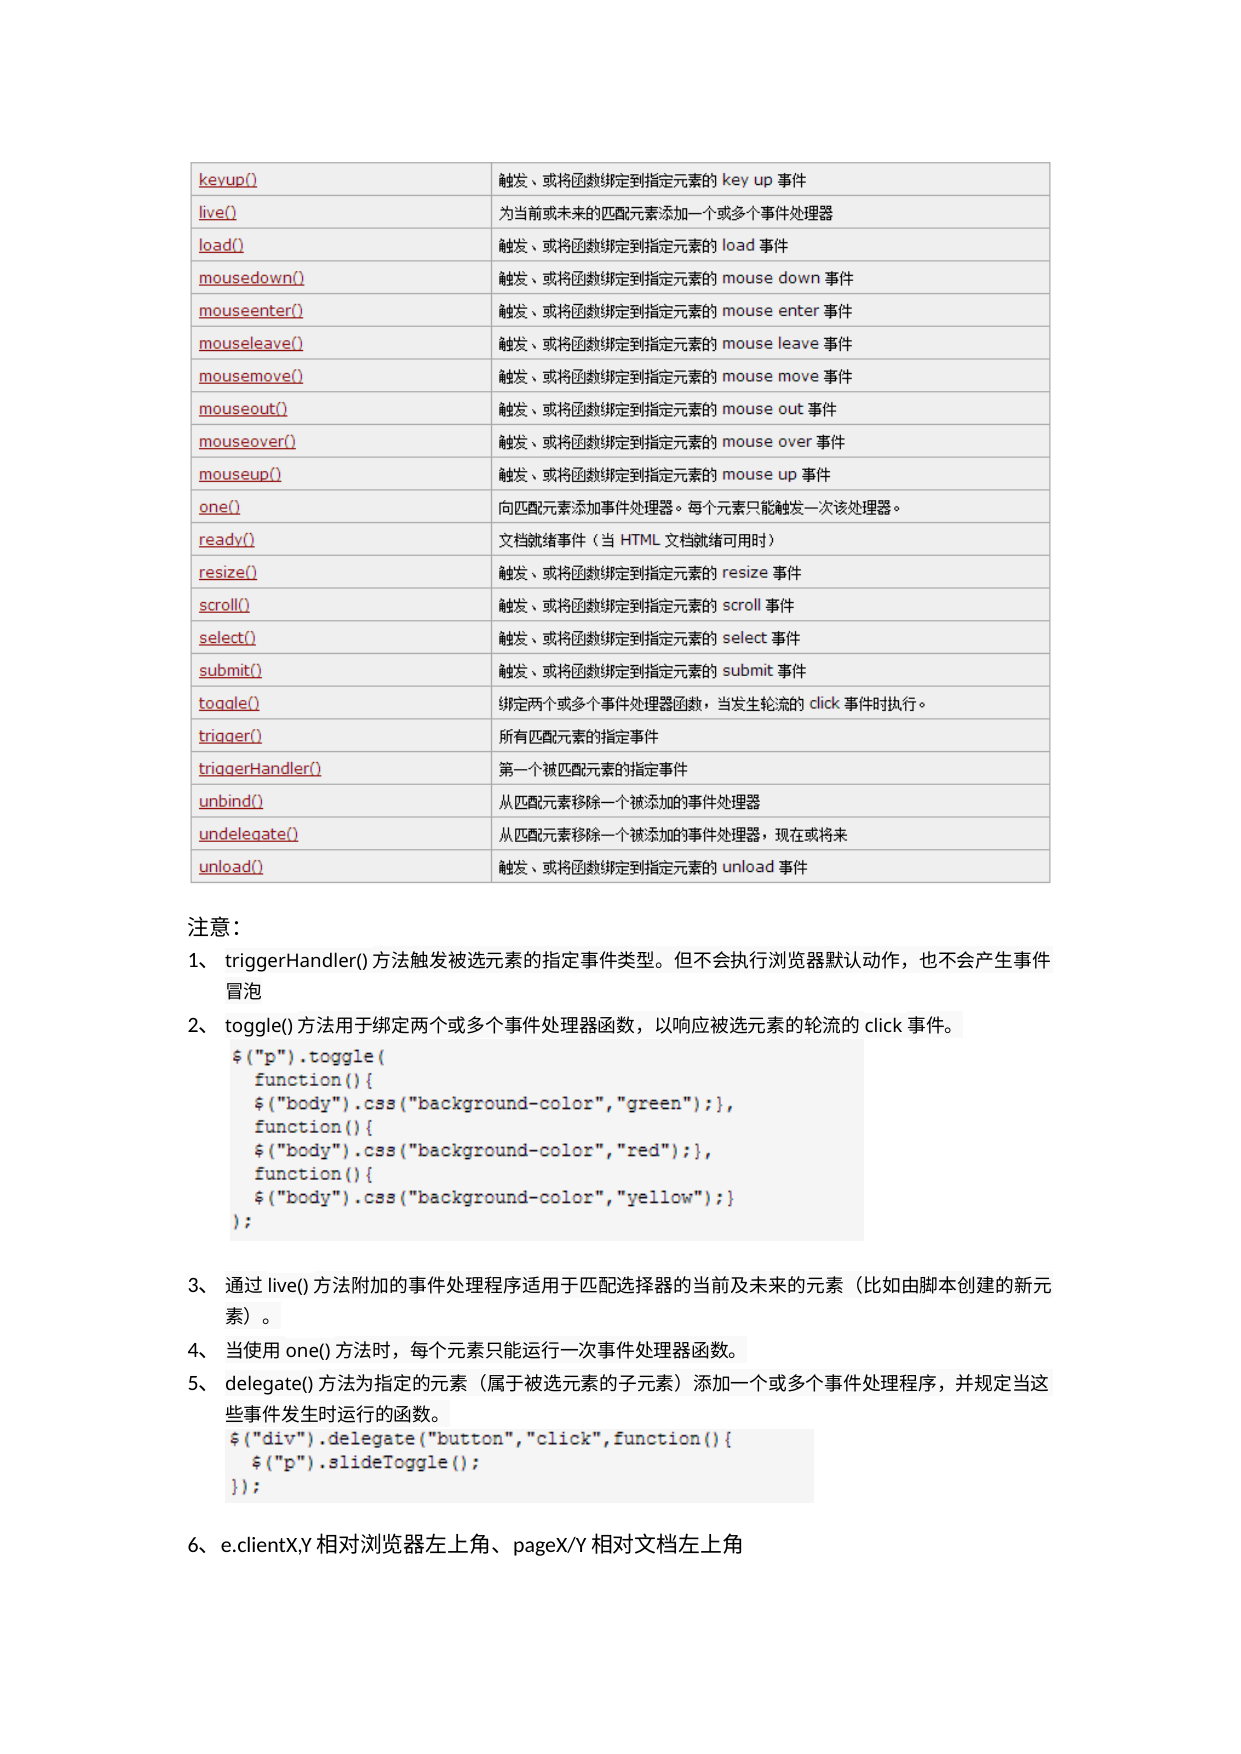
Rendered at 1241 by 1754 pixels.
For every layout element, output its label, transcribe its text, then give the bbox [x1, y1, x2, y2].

list 当使用 one() 方法时，每个元素只能运行一次事件处理器函数。 [187, 1332, 1053, 1364]
text 6、e.clientX,Y相对浏览器左上角、pageX/Y相对文档左上角 [187, 1527, 1053, 1559]
picture [225, 1429, 814, 1503]
list toggle() 方法用于绑定两个或多个事件处理器函数，以响应被选元素的轮流的 click 事件。 [187, 1007, 1053, 1039]
list delegate() 方法为指定的元素（属于被选元素的子元素）添加一个或多个事件处理程序，并规定当这些事件发生时运行的函数。 [187, 1364, 1053, 1429]
text 注意： [187, 909, 1053, 942]
list 通过 live() 方法附加的事件处理程序适用于匹配选择器的当前及未来的元素（比如由脚本创建的新元素）。 [187, 1267, 1053, 1332]
list triggerHandler() 方法触发被选元素的指定事件类型。但不会执行浏览器默认动作，也不会产生事件冒泡 [187, 942, 1053, 1007]
picture [187, 162, 1053, 888]
picture [229, 1039, 864, 1241]
